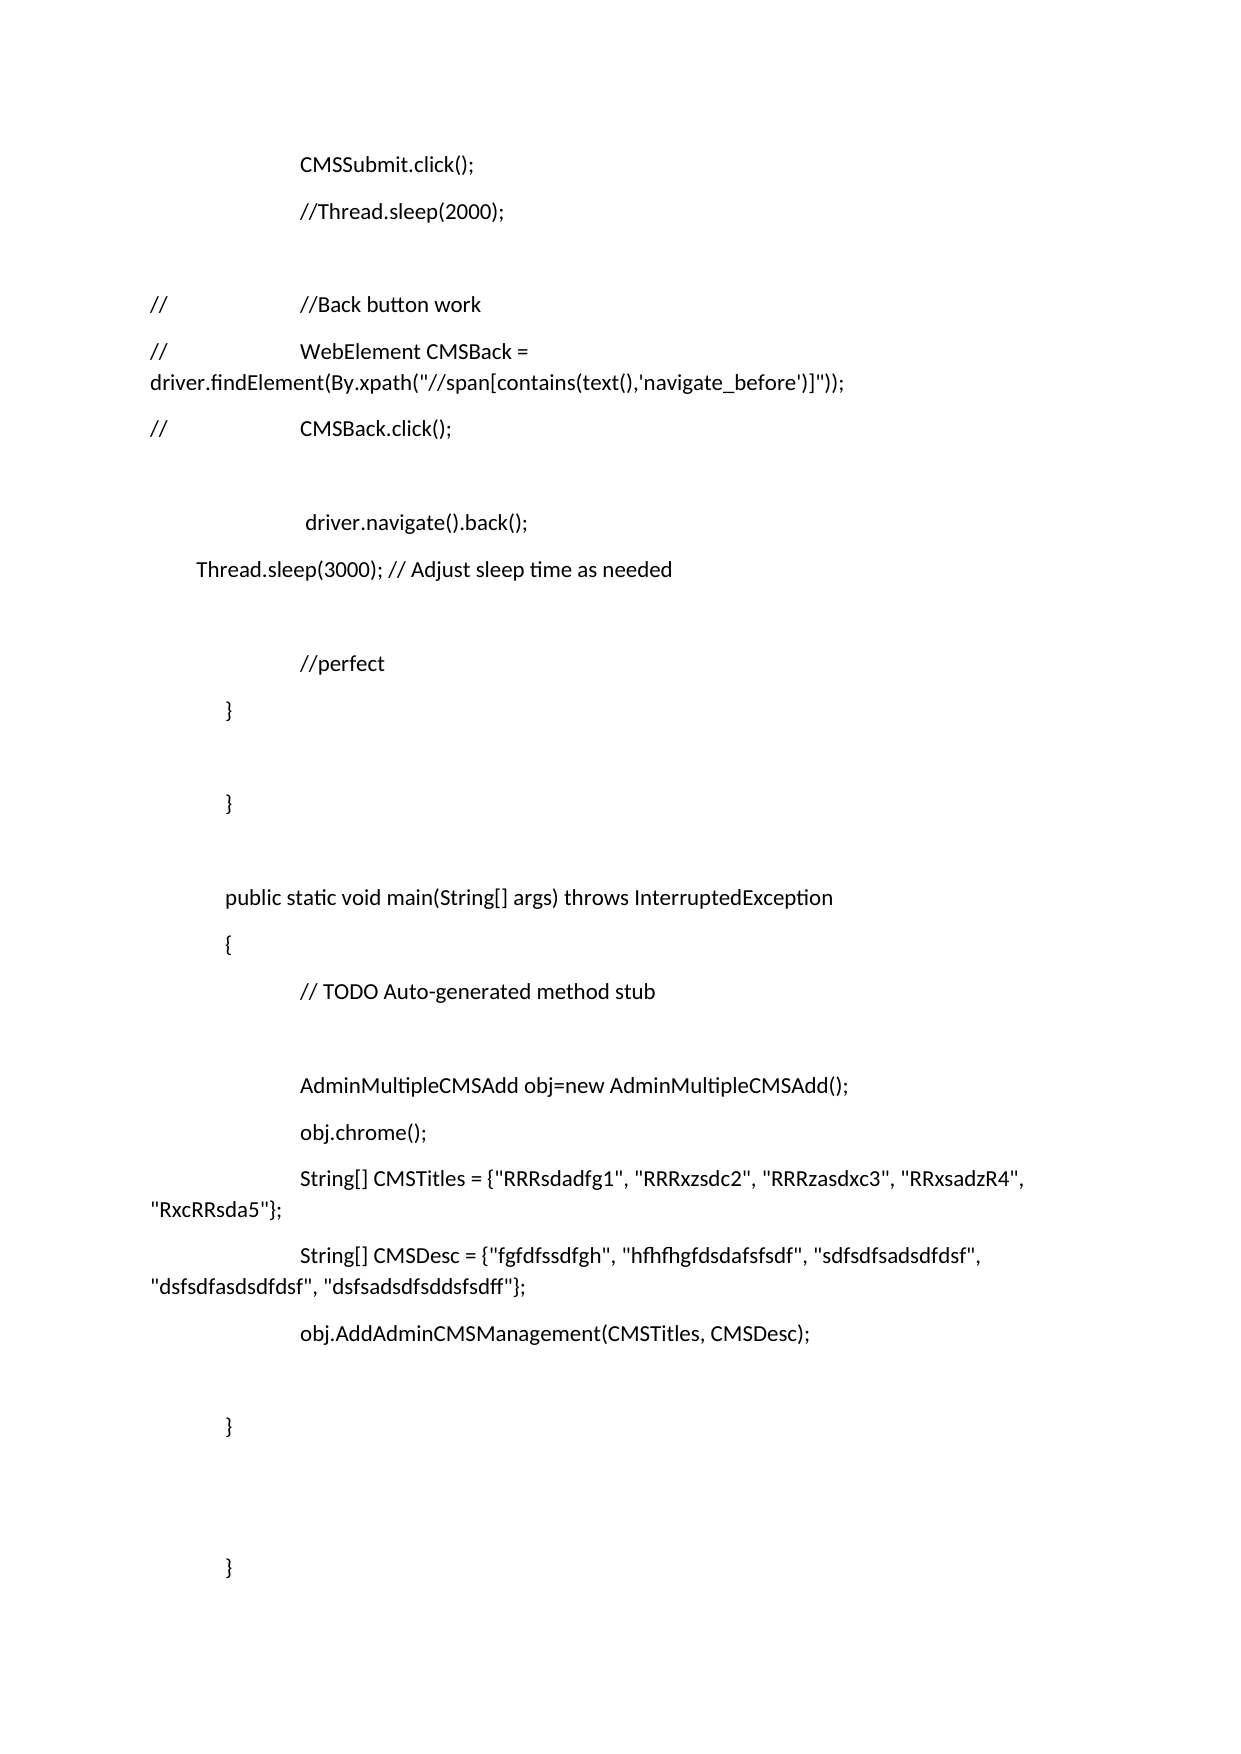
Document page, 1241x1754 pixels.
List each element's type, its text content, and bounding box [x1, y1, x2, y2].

text // TODO Auto-generated method stub [150, 977, 1090, 1005]
text driver.navigate().back(); [150, 508, 1090, 536]
text //Thread.sleep(2000); [150, 197, 1090, 225]
text } [150, 1553, 1090, 1581]
text } [150, 1412, 1090, 1441]
text String[] CMSTitles = {"RRRsdadfg1", "RRRxzsdc2", "RRRzasdxc3", "RRxsadzR4", "RxcRRsda5"}; [150, 1164, 1090, 1223]
text } [150, 696, 1090, 724]
text String[] CMSDesc = {"fgfdfssdfgh", "hfhfhgfdsdafsfsdf", "sdfsdfsadsdfdsf", "dsfsdfasdsdfdsf", "dsfsadsdfsddsfsdff"}; [150, 1242, 1090, 1300]
text Thread.sleep(3000); // Adjust sleep time as needed [150, 555, 1090, 583]
text { [150, 930, 1090, 958]
text public static void main(String[] args) throws InterruptedException [150, 883, 1090, 911]
text //perfect [150, 649, 1090, 677]
text // CMSBack.click(); [150, 414, 1090, 443]
text } [150, 789, 1090, 818]
text AdminMultipleCMSAdd obj=new AdminMultipleCMSAdd(); [150, 1071, 1090, 1099]
text obj.chrome(); [150, 1118, 1090, 1146]
text // WebElement CMSBack = driver.findElement(By.xpath("//span[contains(text(),'navigate_before')]")); [150, 337, 1090, 396]
text obj.AddAdminCMSManagement(CMSTitles, CMSDesc); [150, 1319, 1090, 1347]
text // //Back button work [150, 291, 1090, 319]
text CMSSubmit.click(); [150, 150, 1090, 178]
